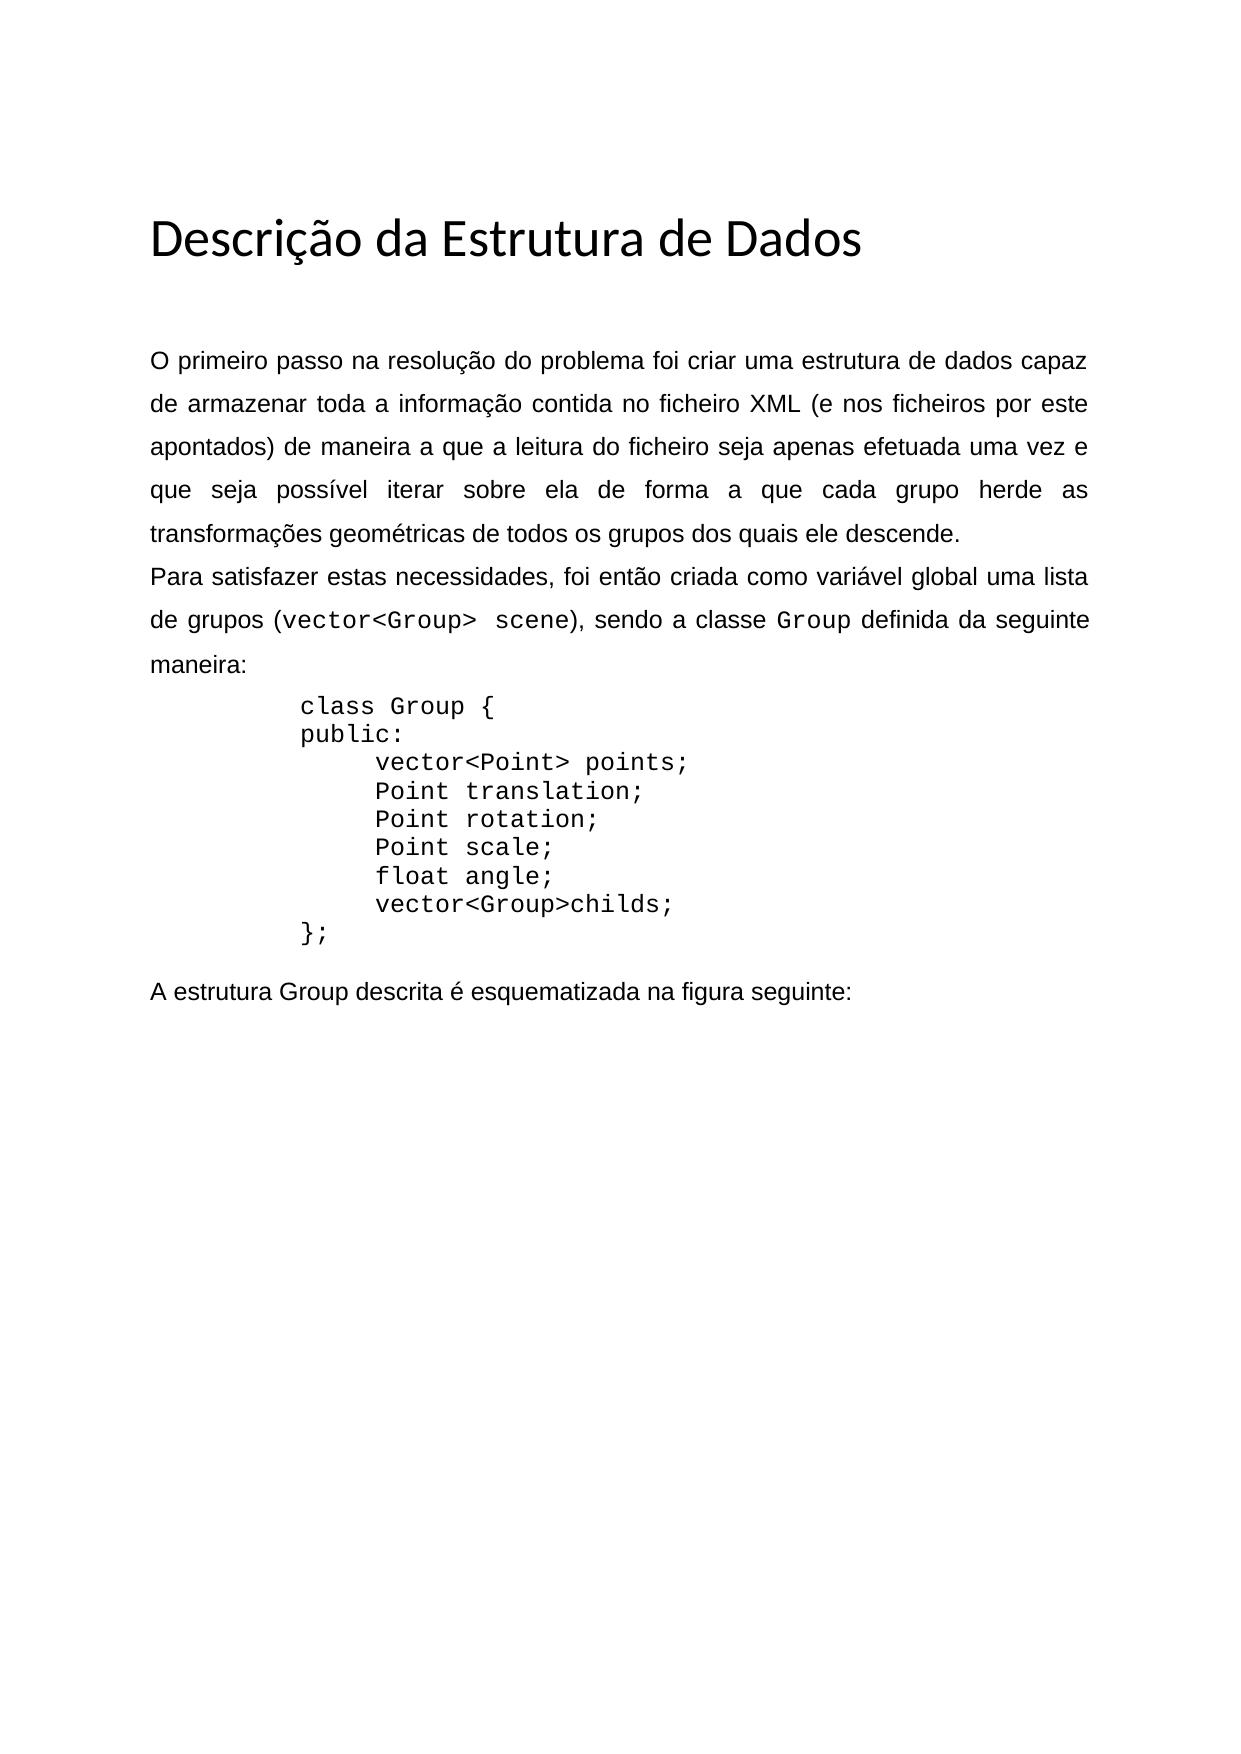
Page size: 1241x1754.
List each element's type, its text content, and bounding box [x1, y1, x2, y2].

text vector<Point> points; [300, 750, 1090, 778]
text float angle; [300, 863, 1090, 892]
text Point scale; [300, 835, 1090, 863]
text Point rotation; [300, 807, 1090, 835]
text A estrutura Group descrita é esquematizada na figura seguinte: [150, 977, 1090, 1005]
text class Group { [300, 693, 1090, 722]
text O primeiro passo na resolução do problema foi criar uma estrutura de dados capaz de armazenar toda a informação contida no ficheiro XML (e nos ficheiros por este apontados) de maneira a que a leitura do ficheiro seja apenas efetuada uma vez e que seja possível iterar sobre ela de forma a que cada grupo herde as transformações geométricas de todos os grupos dos quais ele descende. [150, 346, 1090, 547]
subtitle Descrição da Estrutura de Dados [150, 204, 1090, 270]
text vector<Group>childs; [300, 892, 1090, 920]
text Point translation; [300, 778, 1090, 807]
text public: [300, 722, 1090, 750]
text }; [300, 920, 1090, 948]
text Para satisfazer estas necessidades, foi então criada como variável global uma lista de grupos (vector<Group> scene), sendo a classe Group definida da seguinte maneira: [150, 562, 1090, 679]
